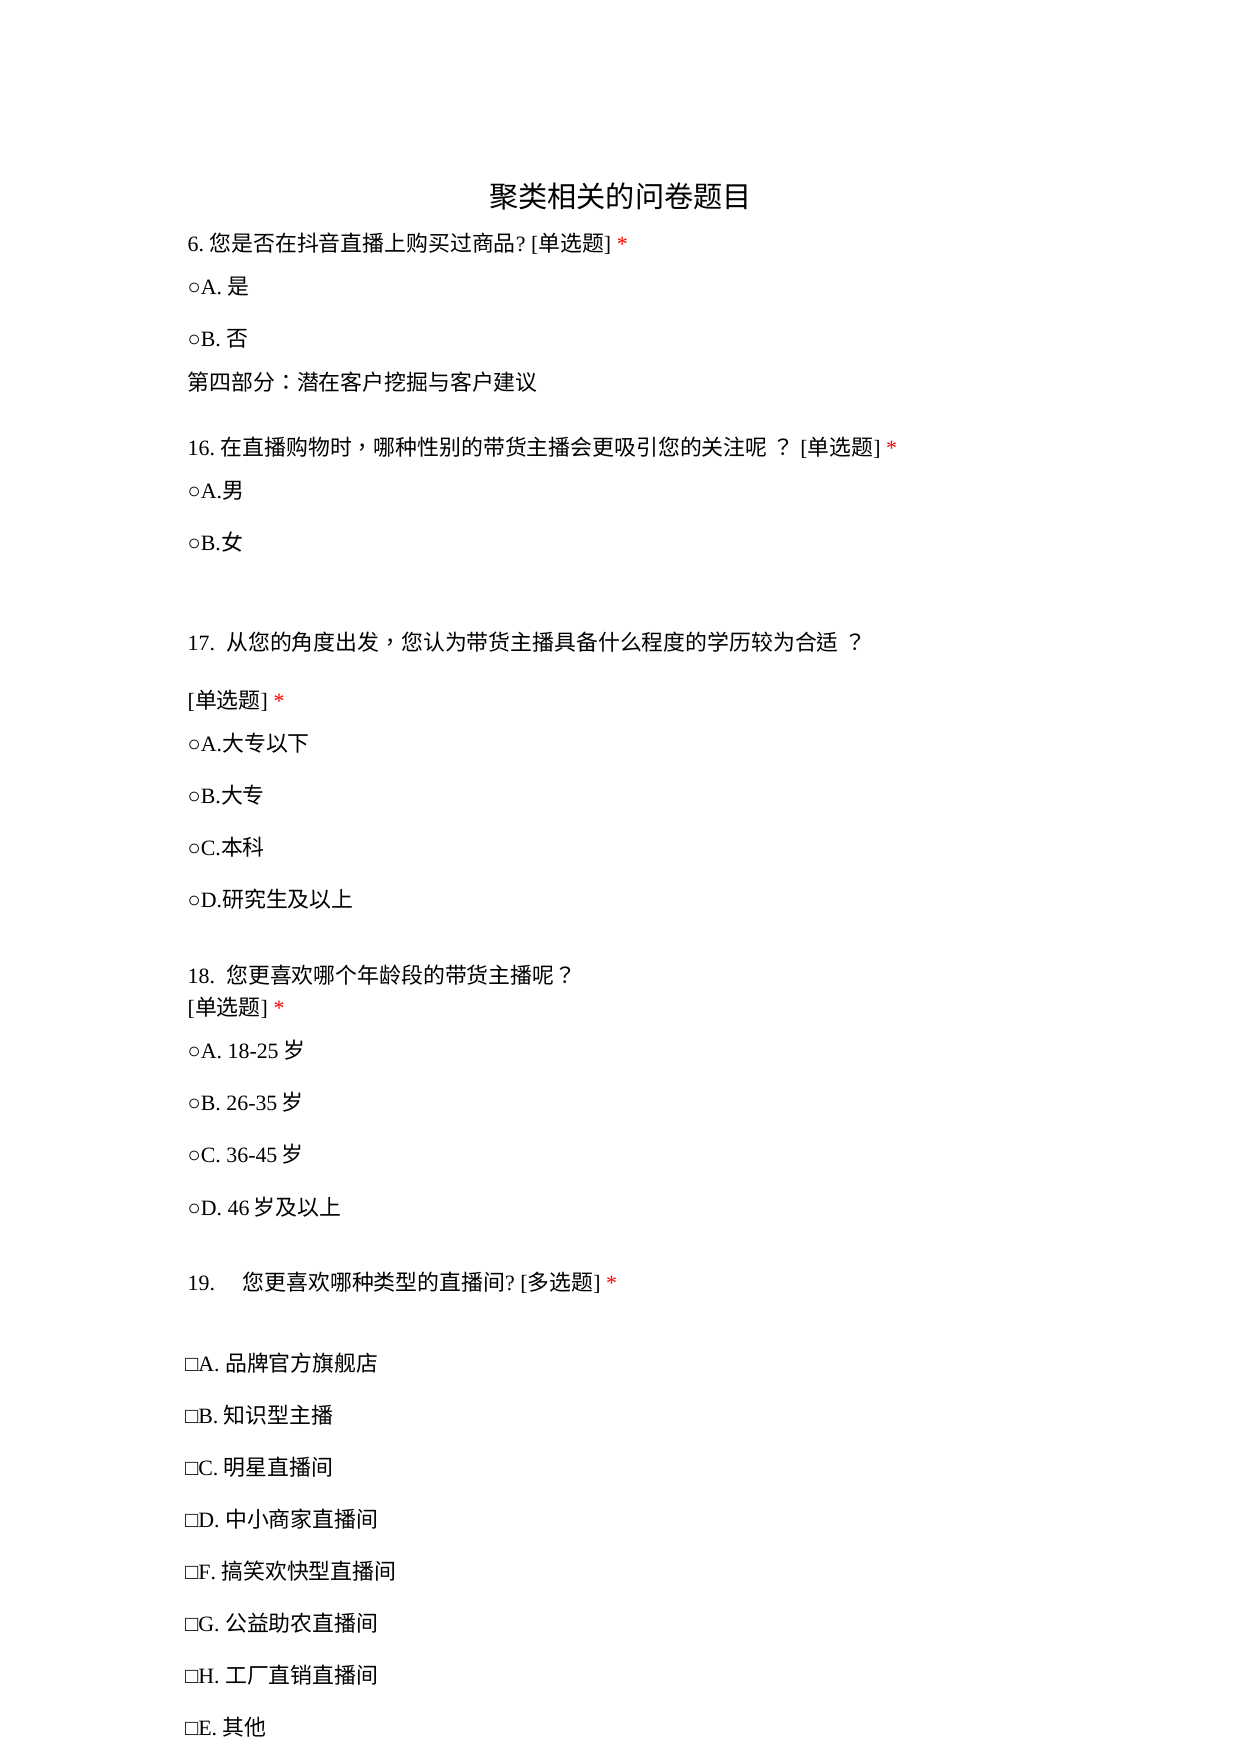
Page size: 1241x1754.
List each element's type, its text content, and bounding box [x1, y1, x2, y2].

text [单选题] * [187, 683, 1053, 716]
table_header ○A. 18-25岁 [177, 1025, 1041, 1075]
table_cell ○C. 36-45岁 [177, 1129, 1041, 1179]
text 第四部分：潜在客户挖掘与客户建议 [187, 365, 1053, 398]
list 您更喜欢哪个年龄段的带货主播呢？ [187, 958, 1053, 991]
table_cell ○B.大专 [177, 770, 1041, 820]
table_cell □G. 公益助农直播间 [175, 1598, 1038, 1648]
table_header ○A. 是 [177, 261, 1041, 312]
table_cell □C. 明星直播间 [175, 1442, 1038, 1492]
table_cell ○D.研究生及以上 [177, 874, 1041, 924]
table_cell □B. 知识型主播 [175, 1390, 1038, 1440]
text [单选题] * [187, 991, 1053, 1023]
text 聚类相关的问卷题目 [187, 162, 1053, 227]
text 6. 您是否在抖音直播上购买过商品? [单选题] * [187, 227, 1053, 259]
text 16. 在直播购物时，哪种性别的带货主播会更吸引您的关注呢 ？ [单选题] * [187, 430, 1053, 463]
table_cell ○C.本科 [177, 822, 1041, 872]
table_header ○A.大专以下 [177, 718, 1041, 768]
table_cell ○D. 46岁及以上 [177, 1181, 1041, 1232]
list 从您的角度出发，您认为带货主播具备什么程度的学历较为合适 ？ [187, 626, 1053, 658]
table_cell ○B. 否 [177, 313, 1041, 364]
table_cell ○B.女 [177, 516, 1041, 567]
table_cell □D. 中小商家直播间 [175, 1494, 1038, 1544]
table_cell ○B. 26-35岁 [177, 1077, 1041, 1127]
table_header ○A.男 [177, 464, 1041, 515]
table_cell □H. 工厂直销直播间 [175, 1650, 1038, 1700]
table_cell □E. 其他 [175, 1702, 1038, 1752]
text 19. 您更喜欢哪种类型的直播间? [多选题] * [187, 1266, 1053, 1298]
table_cell □F. 搞笑欢快型直播间 [175, 1546, 1038, 1596]
table_header □A. 品牌官方旗舰店 [175, 1337, 1038, 1388]
